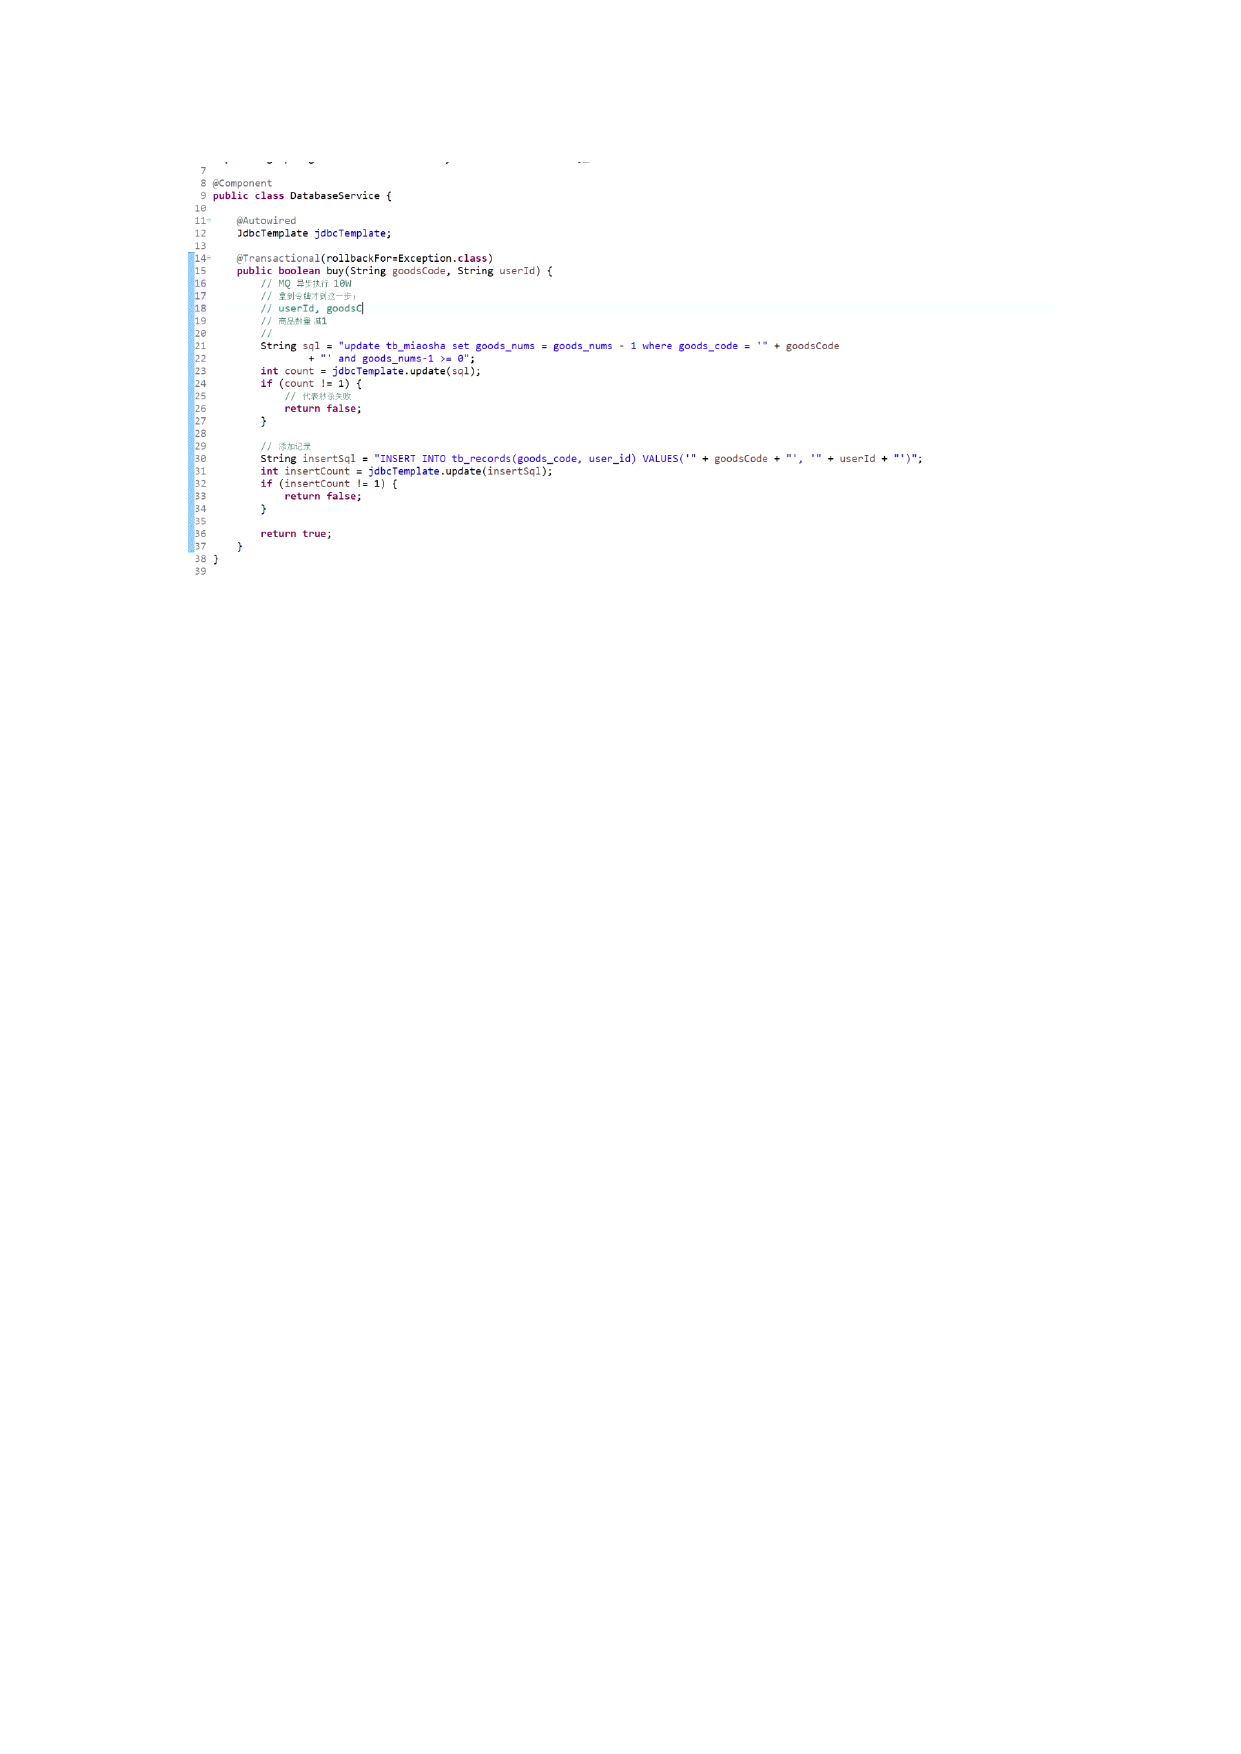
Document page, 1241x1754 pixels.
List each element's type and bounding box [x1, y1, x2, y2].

picture [187, 162, 1053, 579]
